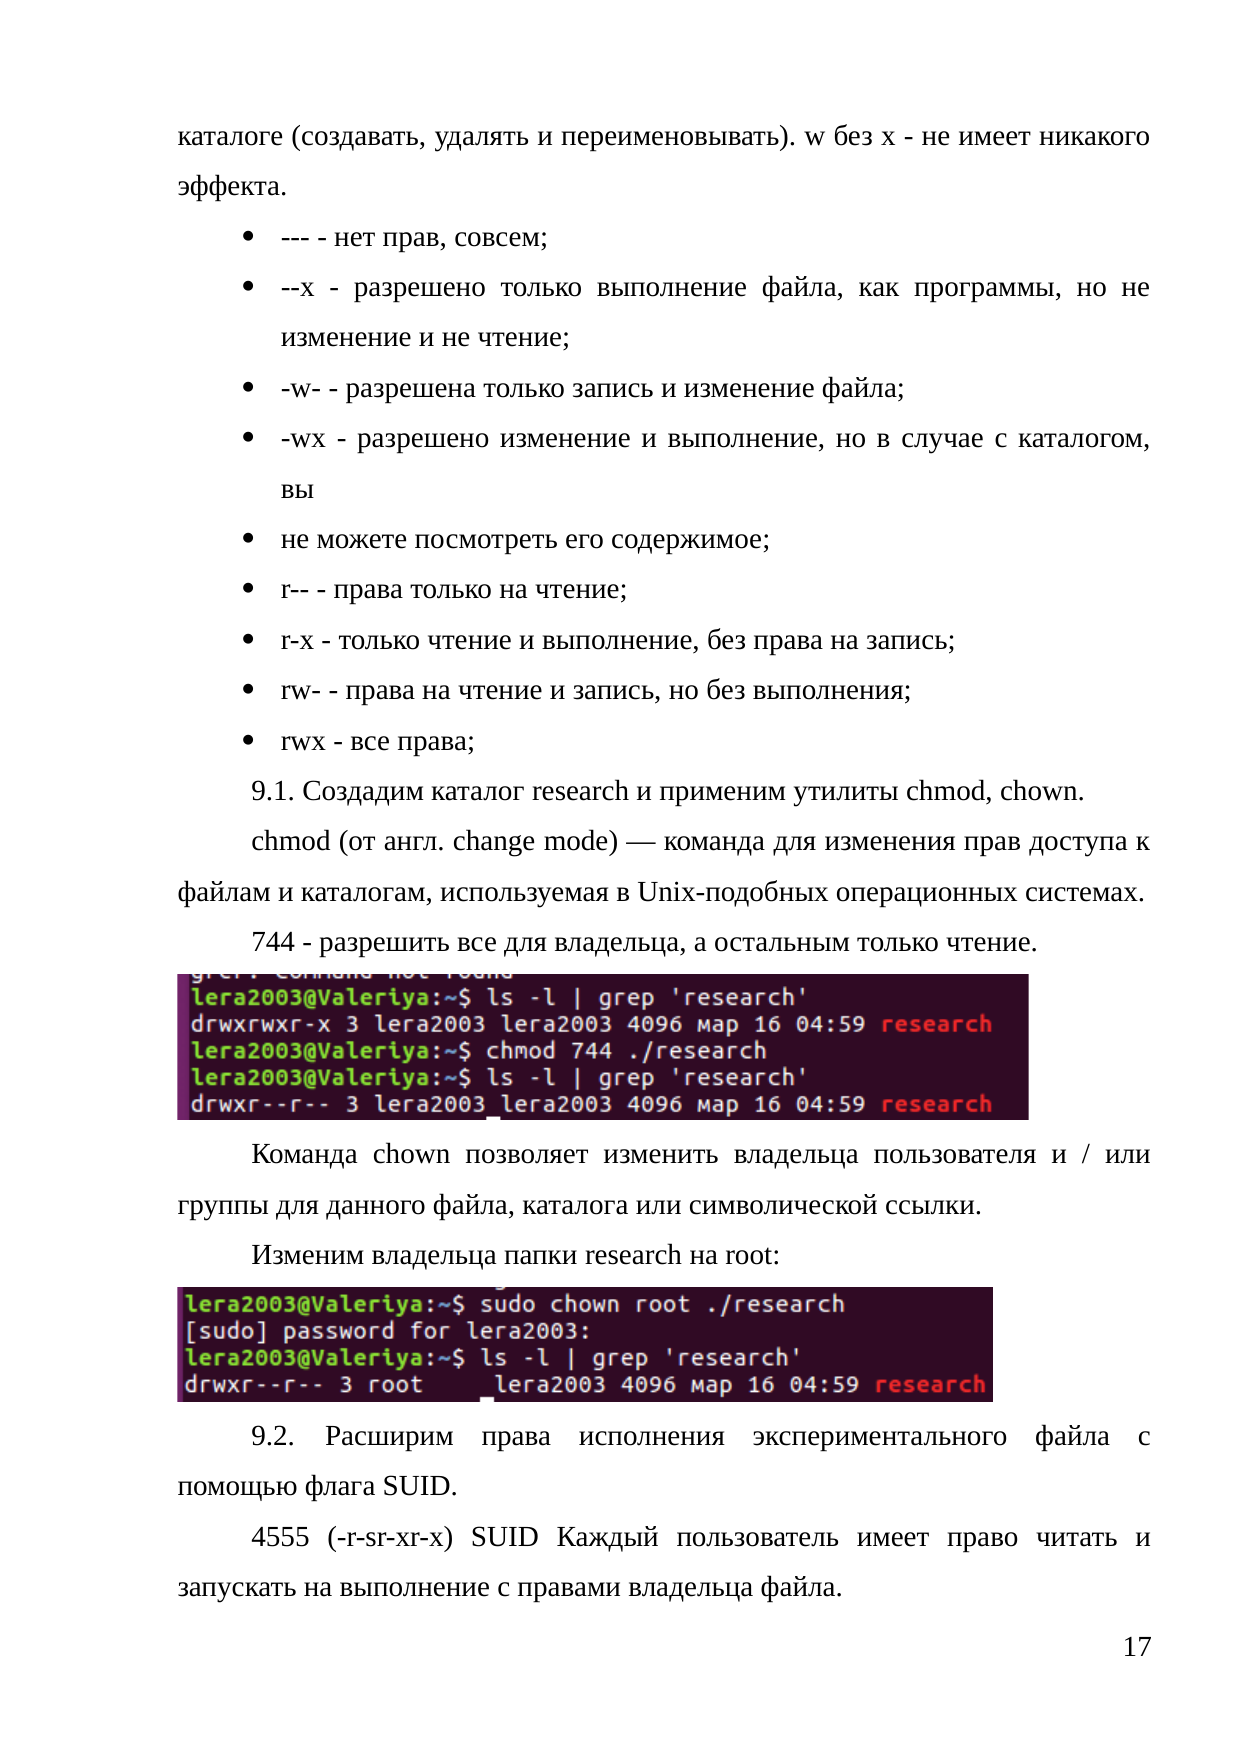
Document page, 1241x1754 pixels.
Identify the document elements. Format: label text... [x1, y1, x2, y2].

list не можете посмотреть его содержимое; [243, 521, 1152, 555]
list rw- - права на чтение и запись, но без выполнения; [243, 672, 1152, 706]
list -wx - разрешено изменение и выполнение, но в случае с каталогом, вы [243, 420, 1152, 504]
text 744 - разрешить все для владельца, а остальным только чтение. [177, 924, 1152, 958]
list -w- - разрешена только запись и изменение файла; [243, 370, 1152, 403]
list --- - нет прав, совсем; [243, 219, 1152, 252]
list Расширим права исполнения экспериментального файла с помощью флага SUID. [177, 1418, 1152, 1502]
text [177, 118, 1152, 202]
list r-x - только чтение и выполнение, без права на запись; [243, 622, 1152, 656]
text Команда chown позволяет изменить владельца пользователя и / или группы для данного файла, каталога или символической ссылки. [177, 1136, 1152, 1220]
text 9.1. Создадим каталог research и применим утилиты chmod, chown. [177, 773, 1152, 807]
list --x - разрешено только выполнение файла, как программы, но не изменение и не чтение; [243, 269, 1152, 353]
list rwx - все права; [243, 723, 1152, 756]
picture [177, 1287, 993, 1402]
list r-- - права только на чтение; [243, 571, 1152, 605]
text Изменим владельца папки research на root: [177, 1237, 1152, 1271]
picture [177, 974, 1029, 1120]
text 4555 (-r-sr-xr-x) SUID Каждый пользователь имеет право читать и запускать на выполнение с правами владельца файла. [177, 1519, 1152, 1603]
text chmod (от англ. change mode) — команда для изменения прав доступа к файлам и каталогам, используемая в Unix-подобных операционных системах. [177, 823, 1152, 907]
